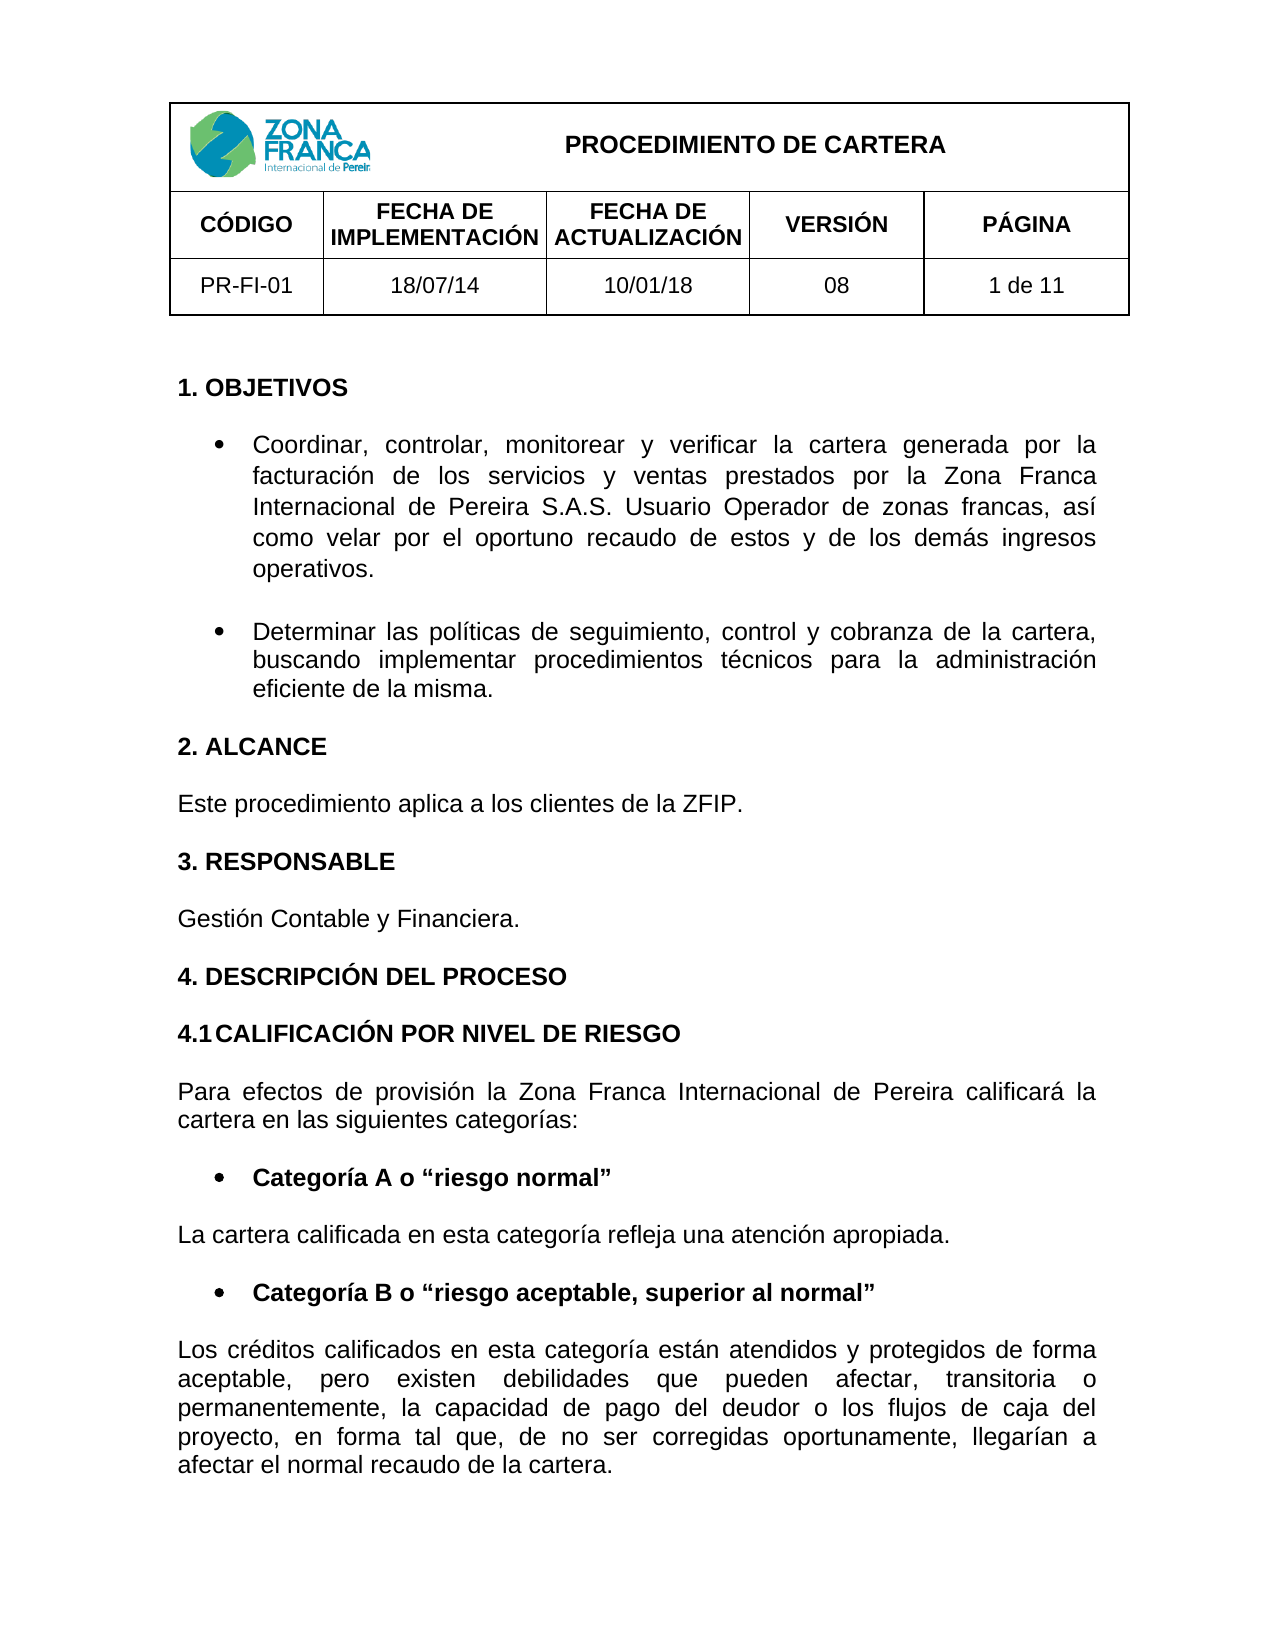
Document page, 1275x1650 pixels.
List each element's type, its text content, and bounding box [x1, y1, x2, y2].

text 1. OBJETIVOS [177, 373, 1098, 401]
text Para efectos de provisión la Zona Franca Internacional de Pereira calificará la cartera en las siguientes categorías: [177, 1077, 1098, 1134]
list Categoría B o “riesgo aceptable, superior al normal” [215, 1278, 1098, 1307]
text Los créditos calificados en esta categoría están atendidos y protegidos de forma aceptable, pero existen debilidades que pueden afectar, transitoria o permanentemente, la capacidad de pago del deudor o los flujos de caja del proyecto, en forma tal que, de no ser corregidas oportunamente, llegarían a afectar el normal recaudo de la cartera. [177, 1336, 1098, 1479]
list Coordinar, controlar, monitorear y verificar la cartera generada por la facturación de los servicios y ventas prestados por la Zona Franca Internacional de Pereira S.A.S. Usuario Operador de zonas francas, así como velar por el oportuno recaudo de estos y de los demás ingresos operativos. [215, 430, 1098, 583]
picture [269, 144, 279, 148]
picture [286, 124, 298, 135]
text 2. ALCANCE [177, 732, 1098, 760]
text 4. DESCRIPCIÓN DEL PROCESO [177, 962, 1098, 990]
list Categoría A o “riesgo normal” [215, 1163, 1098, 1192]
text La cartera calificada en esta categoría refleja una atención apropiada. [177, 1220, 1098, 1249]
list Determinar las políticas de seguimiento, control y cobranza de la cartera, buscando implementar procedimientos técnicos para la administración eficiente de la misma. [215, 616, 1098, 703]
picture [322, 136, 341, 150]
text Gestión Contable y Financiera. [177, 904, 1098, 933]
text 3. RESPONSABLE [177, 847, 1098, 875]
text Este procedimiento aplica a los clientes de la ZFIP. [177, 789, 1098, 818]
list CALIFICACIÓN POR NIVEL DE RIESGO [177, 1019, 1098, 1048]
picture [188, 110, 370, 177]
